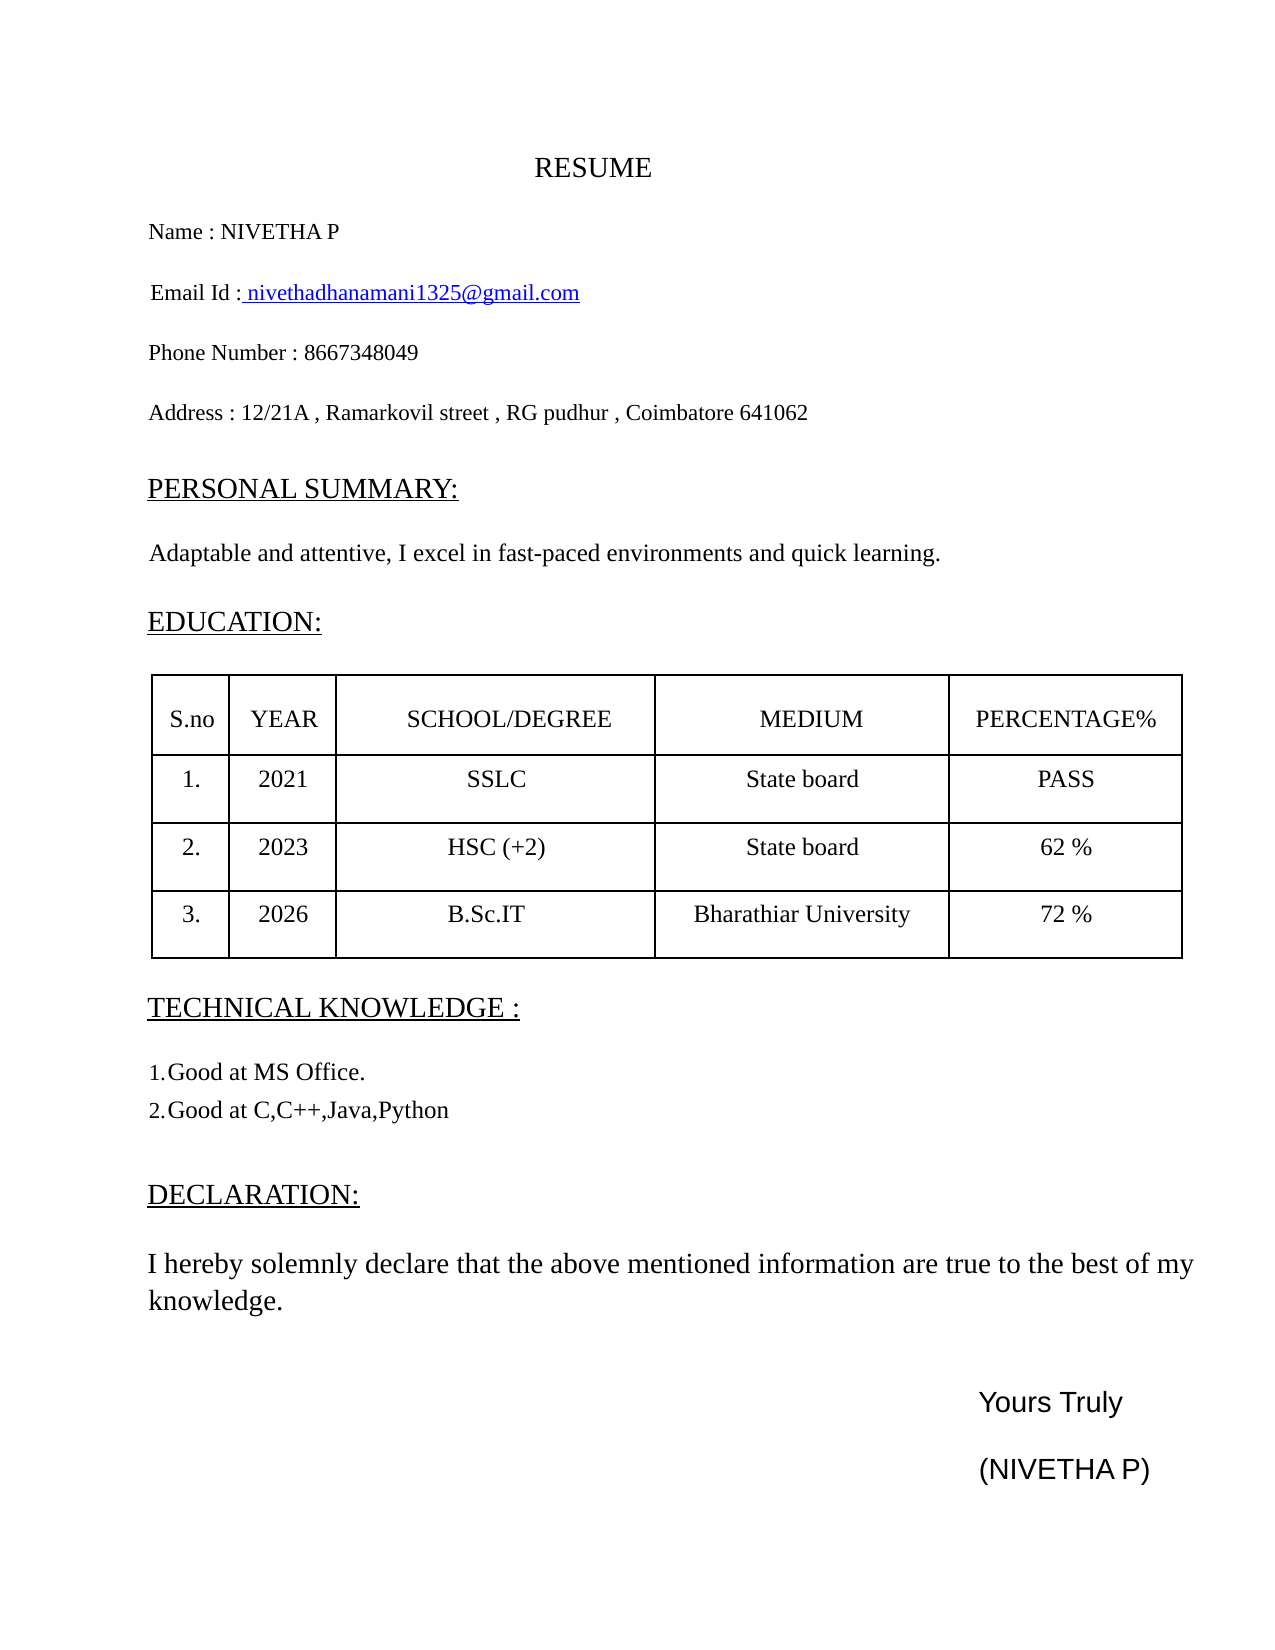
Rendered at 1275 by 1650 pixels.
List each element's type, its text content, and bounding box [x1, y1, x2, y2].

table_cell 2. [153, 824, 228, 889]
text DECLARATION: [147, 1177, 1275, 1211]
table_header PERCENTAGE% [950, 676, 1181, 754]
text I hereby solemnly declare that the above mentioned information are true to the best of my knowledge. [147, 1247, 1275, 1316]
table_cell Bharathiar University [656, 892, 948, 957]
list Good at MS Office. [148, 1057, 1275, 1086]
text Email Id : nivethadhanamani1325@gmail.com [150, 279, 1275, 305]
text Name : NIVETHA P [148, 218, 1275, 244]
text EDUCATION: [147, 604, 1275, 638]
list Good at C,C++,Java,Python [148, 1095, 1275, 1124]
table_cell 62 % [950, 824, 1181, 889]
table_cell SSLC [337, 756, 654, 822]
text (NIVETHA P) [148, 1452, 1150, 1485]
table_cell State board [656, 756, 948, 822]
text Adaptable and attentive, I excel in fast-paced environments and quick learning. [148, 538, 1275, 566]
table_cell State board [656, 824, 948, 889]
table_header SCHOOL/DEGREE [337, 676, 654, 754]
table_cell B.Sc.IT [337, 892, 654, 957]
table_cell 3. [153, 892, 228, 957]
text Phone Number : 8667348049 [148, 339, 1275, 366]
text PERSONAL SUMMARY: [147, 471, 1275, 504]
table_cell 2026 [230, 892, 335, 957]
text Address : 12/21A , Ramarkovil street , RG pudhur , Coimbatore 641062 [148, 399, 1275, 426]
table_header MEDIUM [656, 676, 948, 754]
text RESUME [534, 150, 1275, 183]
table_cell 2021 [230, 756, 335, 822]
text TECHNICAL KNOWLEDGE : [147, 990, 1275, 1023]
table_cell PASS [950, 756, 1181, 822]
table_cell 2023 [230, 824, 335, 889]
table_header YEAR [230, 676, 335, 754]
text Yours Truly [148, 1385, 1123, 1418]
table_header S.no [153, 676, 228, 754]
table_cell 72 % [950, 892, 1181, 957]
table_cell 1. [153, 756, 228, 822]
table_cell HSC (+2) [337, 824, 654, 889]
